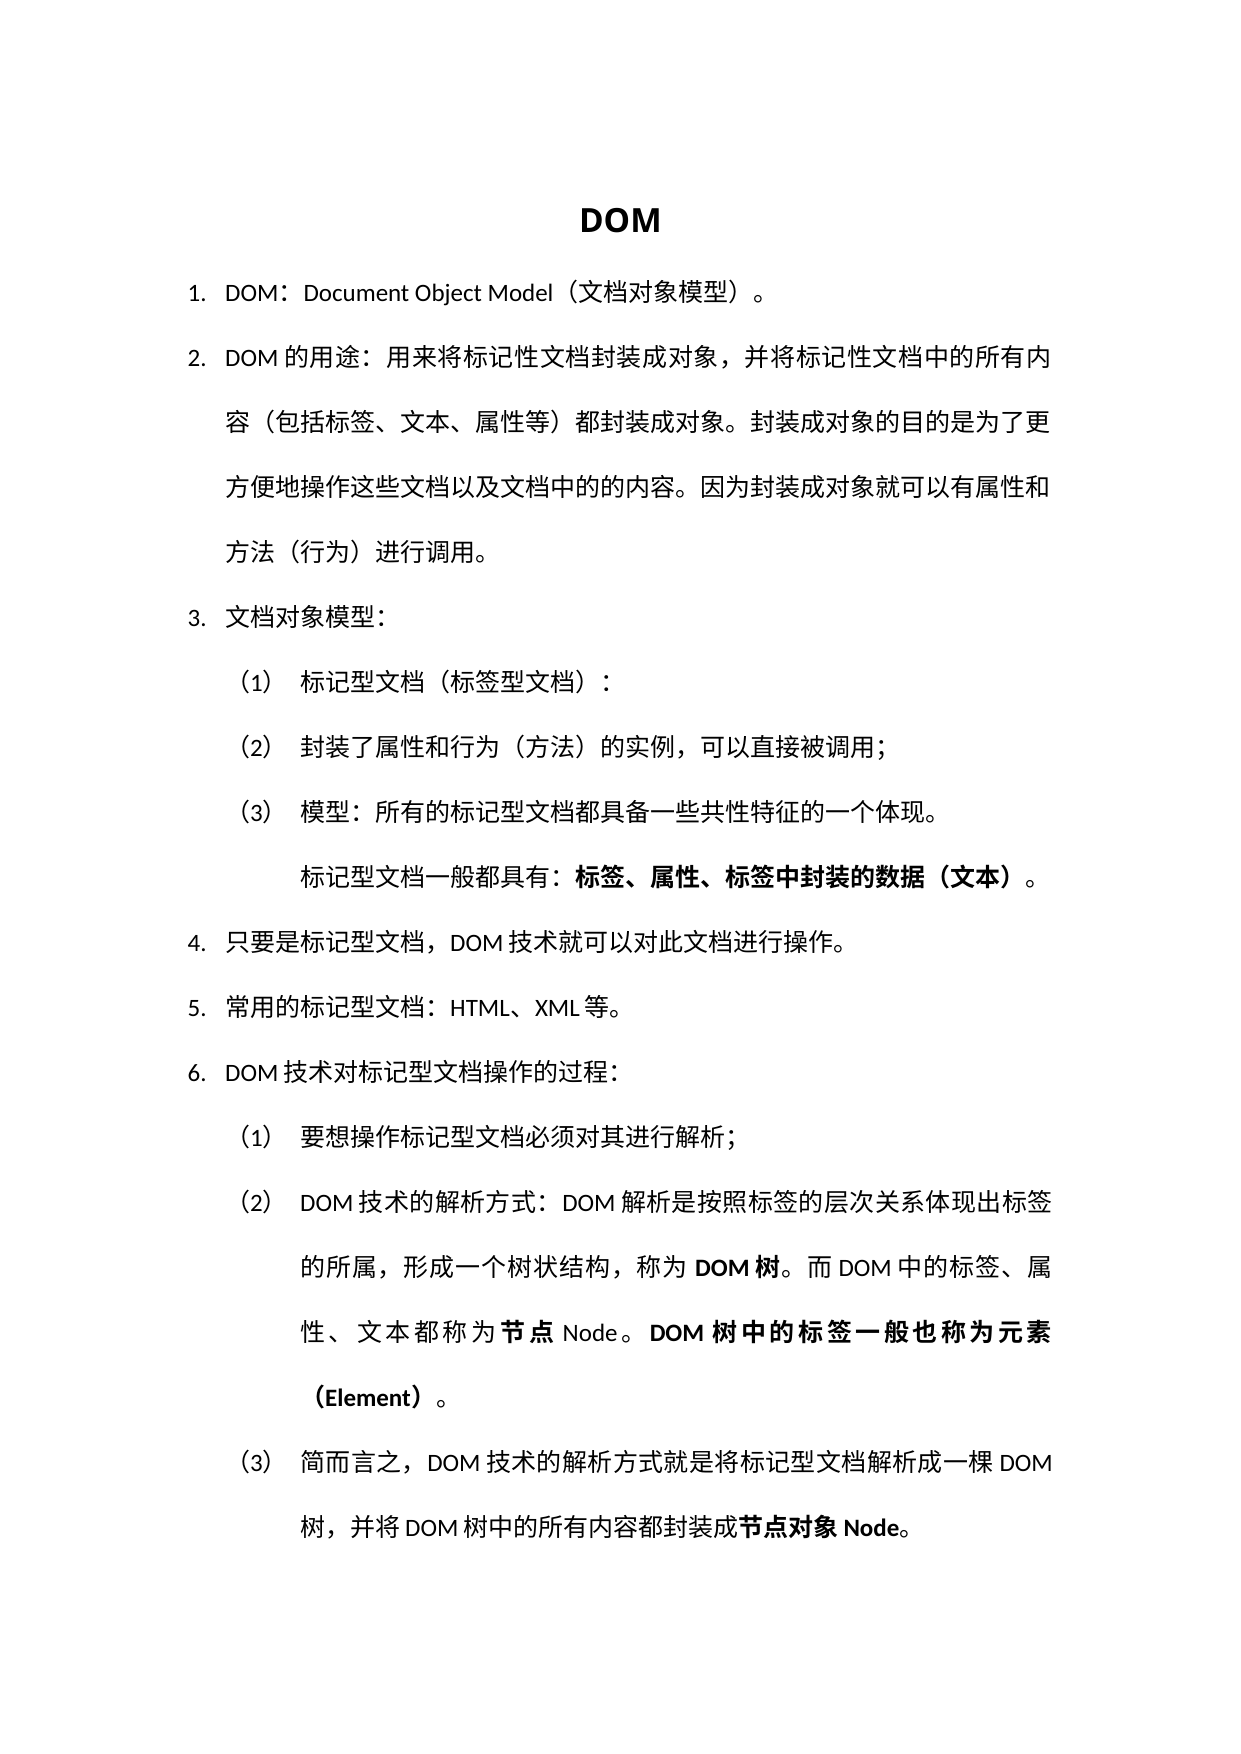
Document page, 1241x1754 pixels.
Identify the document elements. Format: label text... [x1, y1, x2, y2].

list 封装了属性和行为（方法）的实例，可以直接被调用； [225, 713, 1053, 778]
list DOM：Document Object Model（文档对象模型）。 [187, 258, 1053, 323]
list 文档对象模型： [187, 583, 1053, 648]
list 标记型文档（标签型文档）： [225, 648, 1053, 713]
list 简而言之，DOM技术的解析方式就是将标记型文档解析成一棵DOM树，并将DOM树中的所有内容都封装成节点对象Node。 [225, 1428, 1053, 1558]
list DOM技术的解析方式：DOM解析是按照标签的层次关系体现出标签的所属，形成一个树状结构，称为DOM树。而DOM中的标签、属性、文本都称为节点Node。DOM树中的标签一般也称为元素（Element）。 [225, 1168, 1053, 1428]
title DOM [187, 187, 1053, 252]
list 要想操作标记型文档必须对其进行解析； [225, 1103, 1053, 1168]
list 标记型文档一般都具有：标签、属性、标签中封装的数据（文本）。 [300, 843, 1053, 908]
list 只要是标记型文档，DOM技术就可以对此文档进行操作。 [187, 908, 1053, 973]
list 模型：所有的标记型文档都具备一些共性特征的一个体现。 [225, 778, 1053, 843]
list DOM技术对标记型文档操作的过程： [187, 1038, 1053, 1103]
list 常用的标记型文档：HTML、XML等。 [187, 973, 1053, 1038]
list DOM的用途：用来将标记性文档封装成对象，并将标记性文档中的所有内容（包括标签、文本、属性等）都封装成对象。封装成对象的目的是为了更方便地操作这些文档以及文档中的的内容。因为封装成对象就可以有属性和方法（行为）进行调用。 [187, 323, 1053, 583]
